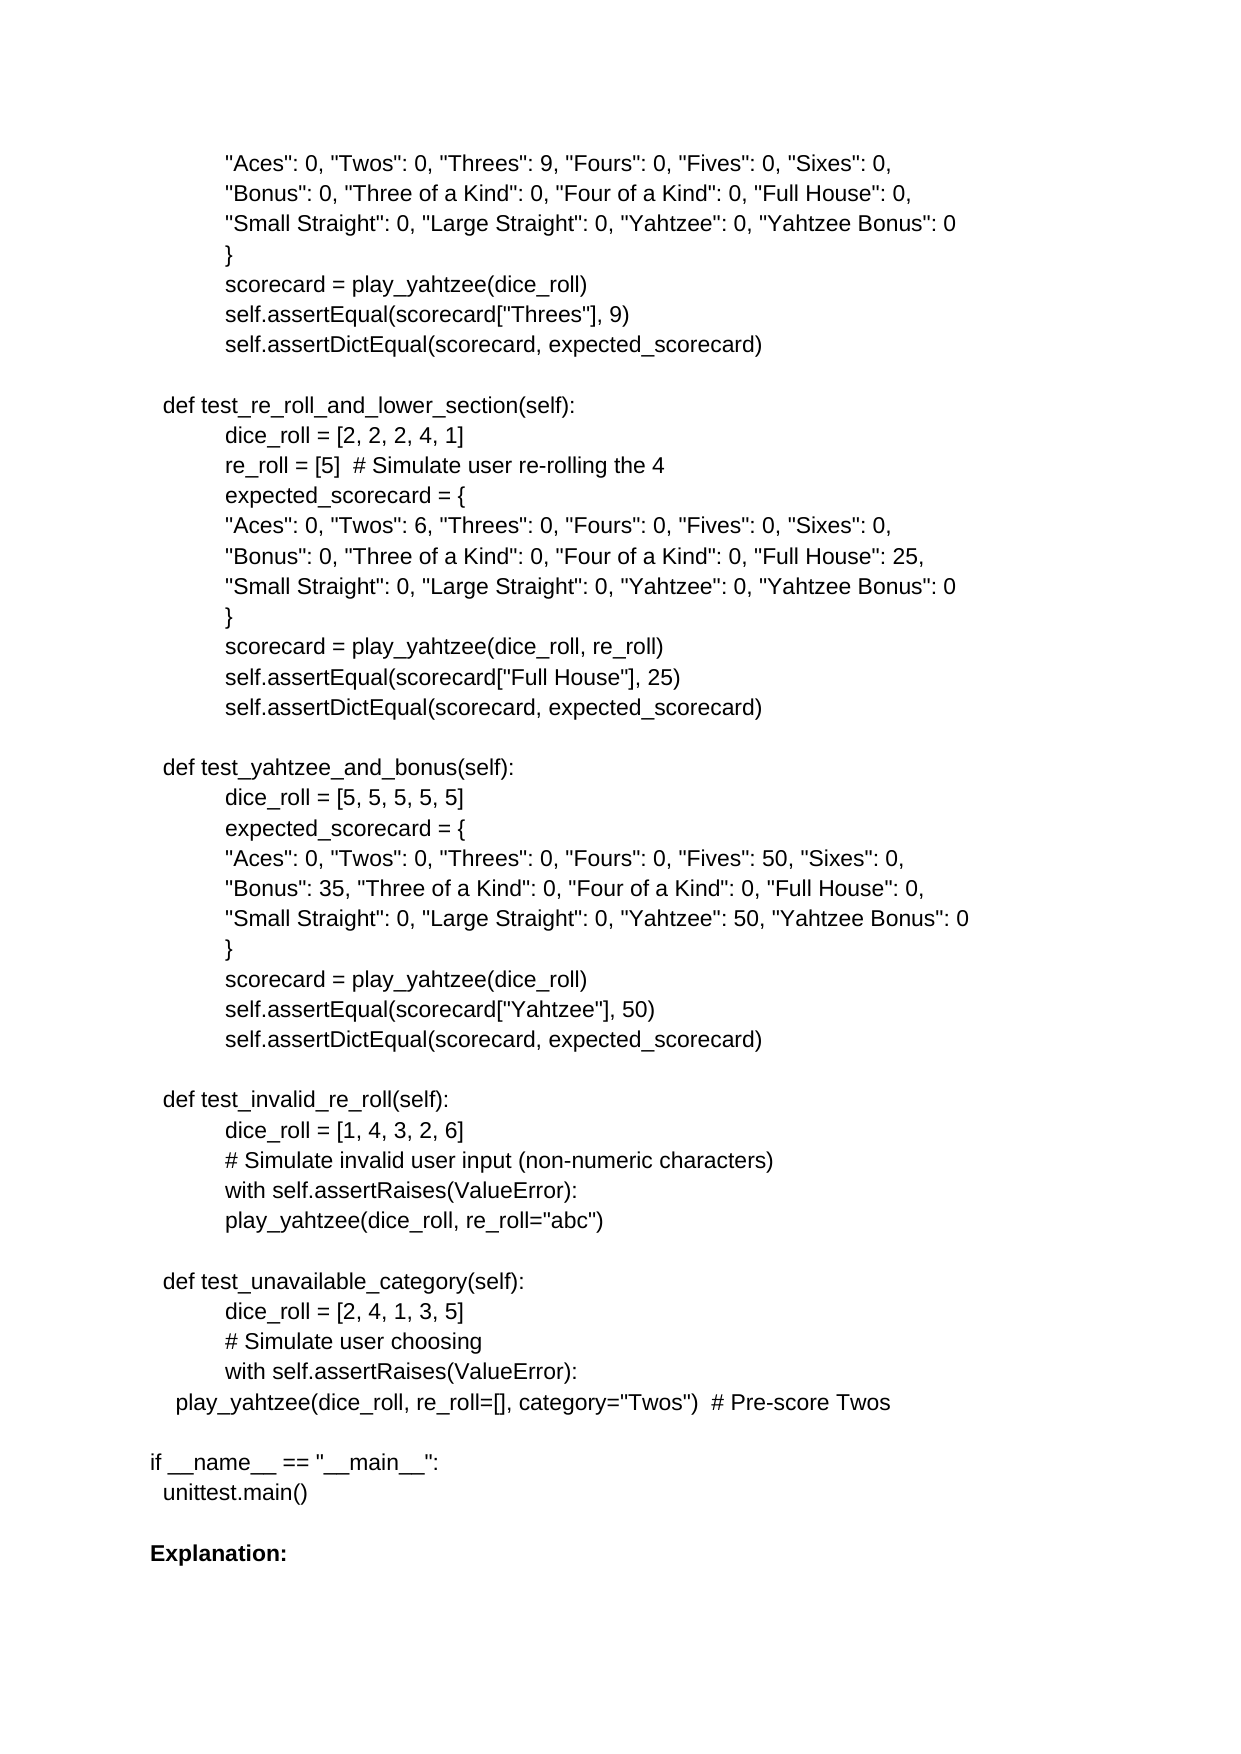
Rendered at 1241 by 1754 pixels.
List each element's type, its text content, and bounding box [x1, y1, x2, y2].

text scorecard = play_yahtzee(dice_roll) [150, 966, 1090, 992]
text # Simulate user choosing [150, 1328, 1090, 1354]
text expected_scorecard = { [150, 482, 1090, 509]
text play_yahtzee(dice_roll, re_roll="abc") [150, 1207, 1090, 1234]
text with self.assertRaises(ValueError): [150, 1177, 1090, 1203]
text self.assertDictEqual(scorecard, expected_scorecard) [150, 694, 1090, 720]
text "Bonus": 0, "Three of a Kind": 0, "Four of a Kind": 0, "Full House": 0, [150, 180, 1090, 207]
text self.assertEqual(scorecard["Full House"], 25) [150, 663, 1090, 690]
text with self.assertRaises(ValueError): [150, 1358, 1090, 1385]
text dice_roll = [5, 5, 5, 5, 5] [150, 784, 1090, 811]
text Explanation: [150, 1539, 1090, 1566]
text "Small Straight": 0, "Large Straight": 0, "Yahtzee": 50, "Yahtzee Bonus": 0 [150, 905, 1090, 932]
text def test_yahtzee_and_bonus(self): [150, 754, 1090, 781]
text def test_re_roll_and_lower_section(self): [150, 392, 1090, 418]
text if __name__ == "__main__": [150, 1449, 1090, 1475]
text dice_roll = [2, 2, 2, 4, 1] [150, 422, 1090, 448]
text "Small Straight": 0, "Large Straight": 0, "Yahtzee": 0, "Yahtzee Bonus": 0 [150, 210, 1090, 237]
text self.assertDictEqual(scorecard, expected_scorecard) [150, 331, 1090, 358]
text "Aces": 0, "Twos": 0, "Threes": 0, "Fours": 0, "Fives": 50, "Sixes": 0, [150, 845, 1090, 871]
text self.assertEqual(scorecard["Threes"], 9) [150, 301, 1090, 327]
text dice_roll = [1, 4, 3, 2, 6] [150, 1117, 1090, 1143]
text "Small Straight": 0, "Large Straight": 0, "Yahtzee": 0, "Yahtzee Bonus": 0 [150, 573, 1090, 599]
text scorecard = play_yahtzee(dice_roll, re_roll) [150, 633, 1090, 660]
text } [150, 603, 1090, 629]
text unittest.main() [150, 1479, 1090, 1506]
text "Bonus": 0, "Three of a Kind": 0, "Four of a Kind": 0, "Full House": 25, [150, 543, 1090, 569]
text } [150, 241, 1090, 267]
text play_yahtzee(dice_roll, re_roll=[], category="Twos") # Pre-score Twos [150, 1388, 1090, 1415]
text def test_invalid_re_roll(self): [150, 1086, 1090, 1113]
text # Simulate invalid user input (non-numeric characters) [150, 1147, 1090, 1173]
text self.assertEqual(scorecard["Yahtzee"], 50) [150, 996, 1090, 1022]
text def test_unavailable_category(self): [150, 1268, 1090, 1294]
text self.assertDictEqual(scorecard, expected_scorecard) [150, 1026, 1090, 1052]
text "Aces": 0, "Twos": 0, "Threes": 9, "Fours": 0, "Fives": 0, "Sixes": 0, [150, 150, 1090, 176]
text scorecard = play_yahtzee(dice_roll) [150, 271, 1090, 297]
text re_roll = [5] # Simulate user re-rolling the 4 [150, 452, 1090, 478]
text expected_scorecard = { [150, 814, 1090, 841]
text "Bonus": 35, "Three of a Kind": 0, "Four of a Kind": 0, "Full House": 0, [150, 875, 1090, 901]
text "Aces": 0, "Twos": 6, "Threes": 0, "Fours": 0, "Fives": 0, "Sixes": 0, [150, 512, 1090, 539]
text } [150, 935, 1090, 962]
text dice_roll = [2, 4, 1, 3, 5] [150, 1298, 1090, 1324]
